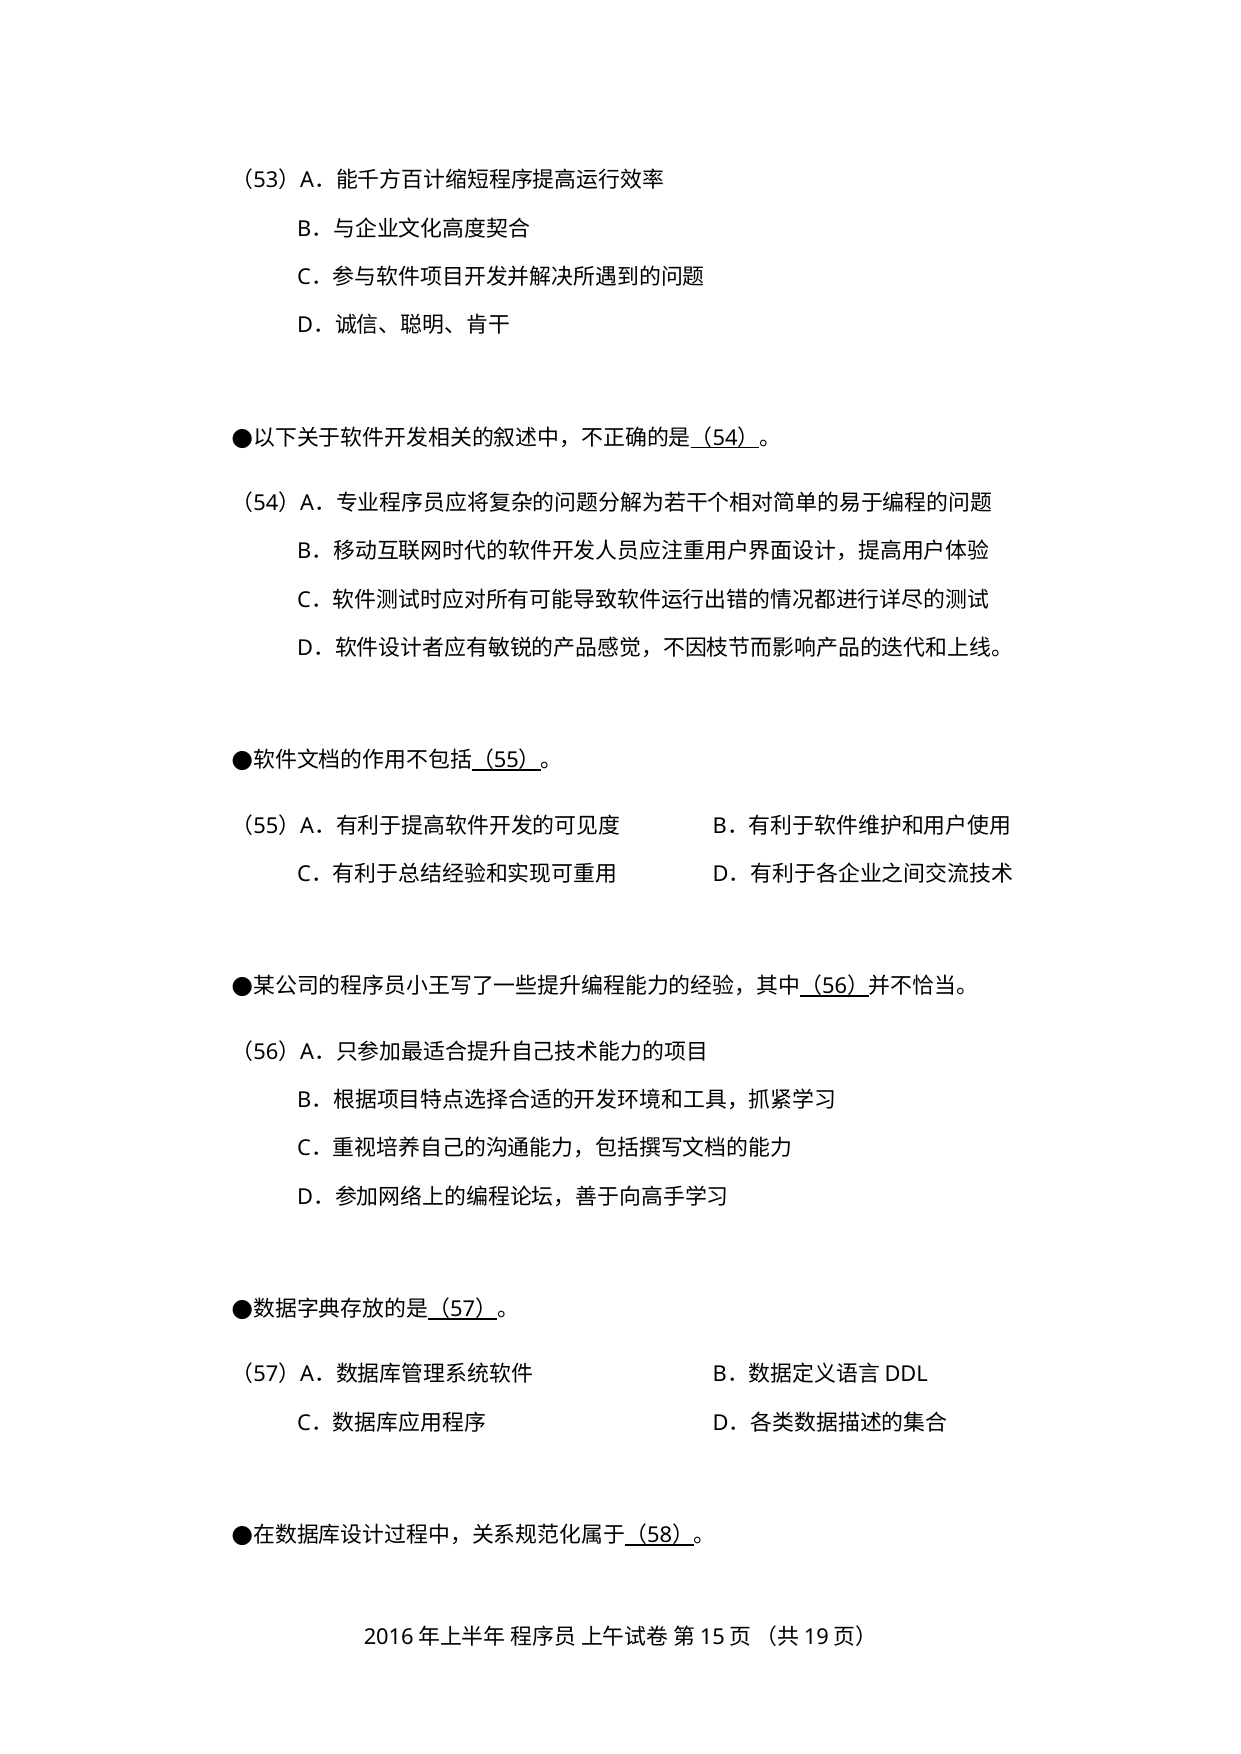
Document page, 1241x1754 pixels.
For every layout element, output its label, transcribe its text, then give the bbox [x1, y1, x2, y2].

text B．移动互联网时代的软件开发人员应注重用户界面设计，提高用户体验 [275, 533, 1053, 566]
text （53）A．能千方百计缩短程序提高运行效率 [187, 162, 1053, 194]
text ●数据字典存放的是（57）。 [187, 1274, 1053, 1339]
text B．根据项目特点选择合适的开发环境和工具，抓紧学习 [275, 1082, 1053, 1114]
text C．重视培养自己的沟通能力，包括撰写文档的能力 [253, 1130, 1053, 1163]
text D．诚信、聪明、肯干 [253, 307, 1053, 339]
text （57）A．数据库管理系统软件 B．数据定义语言DDL [187, 1356, 1053, 1389]
text D．软件设计者应有敏锐的产品感觉，不因枝节而影响产品的迭代和上线。 [253, 630, 1053, 662]
text B．与企业文化高度契合 [275, 210, 1053, 243]
text C．软件测试时应对所有可能导致软件运行出错的情况都进行详尽的测试 [253, 581, 1053, 614]
text ●在数据库设计过程中，关系规范化属于（58）。 [187, 1500, 1053, 1565]
text C．有利于总结经验和实现可重用 D．有利于各企业之间交流技术 [275, 856, 1053, 888]
text ●软件文档的作用不包括（55）。 [187, 725, 1053, 790]
text ●以下关于软件开发相关的叙述中，不正确的是（54）。 [187, 403, 1053, 468]
text （56）A．只参加最适合提升自己技术能力的项目 [187, 1033, 1053, 1066]
text C．参与软件项目开发并解决所遇到的问题 [275, 259, 1053, 291]
text （54）A．专业程序员应将复杂的问题分解为若干个相对简单的易于编程的问题 [187, 485, 1053, 517]
text C．数据库应用程序 D．各类数据描述的集合 [275, 1404, 1053, 1437]
text ●某公司的程序员小王写了一些提升编程能力的经验，其中（56）并不恰当。 [187, 951, 1053, 1016]
text （55）A．有利于提高软件开发的可见度 B．有利于软件维护和用户使用 [187, 807, 1053, 840]
text D．参加网络上的编程论坛，善于向高手学习 [253, 1178, 1053, 1211]
